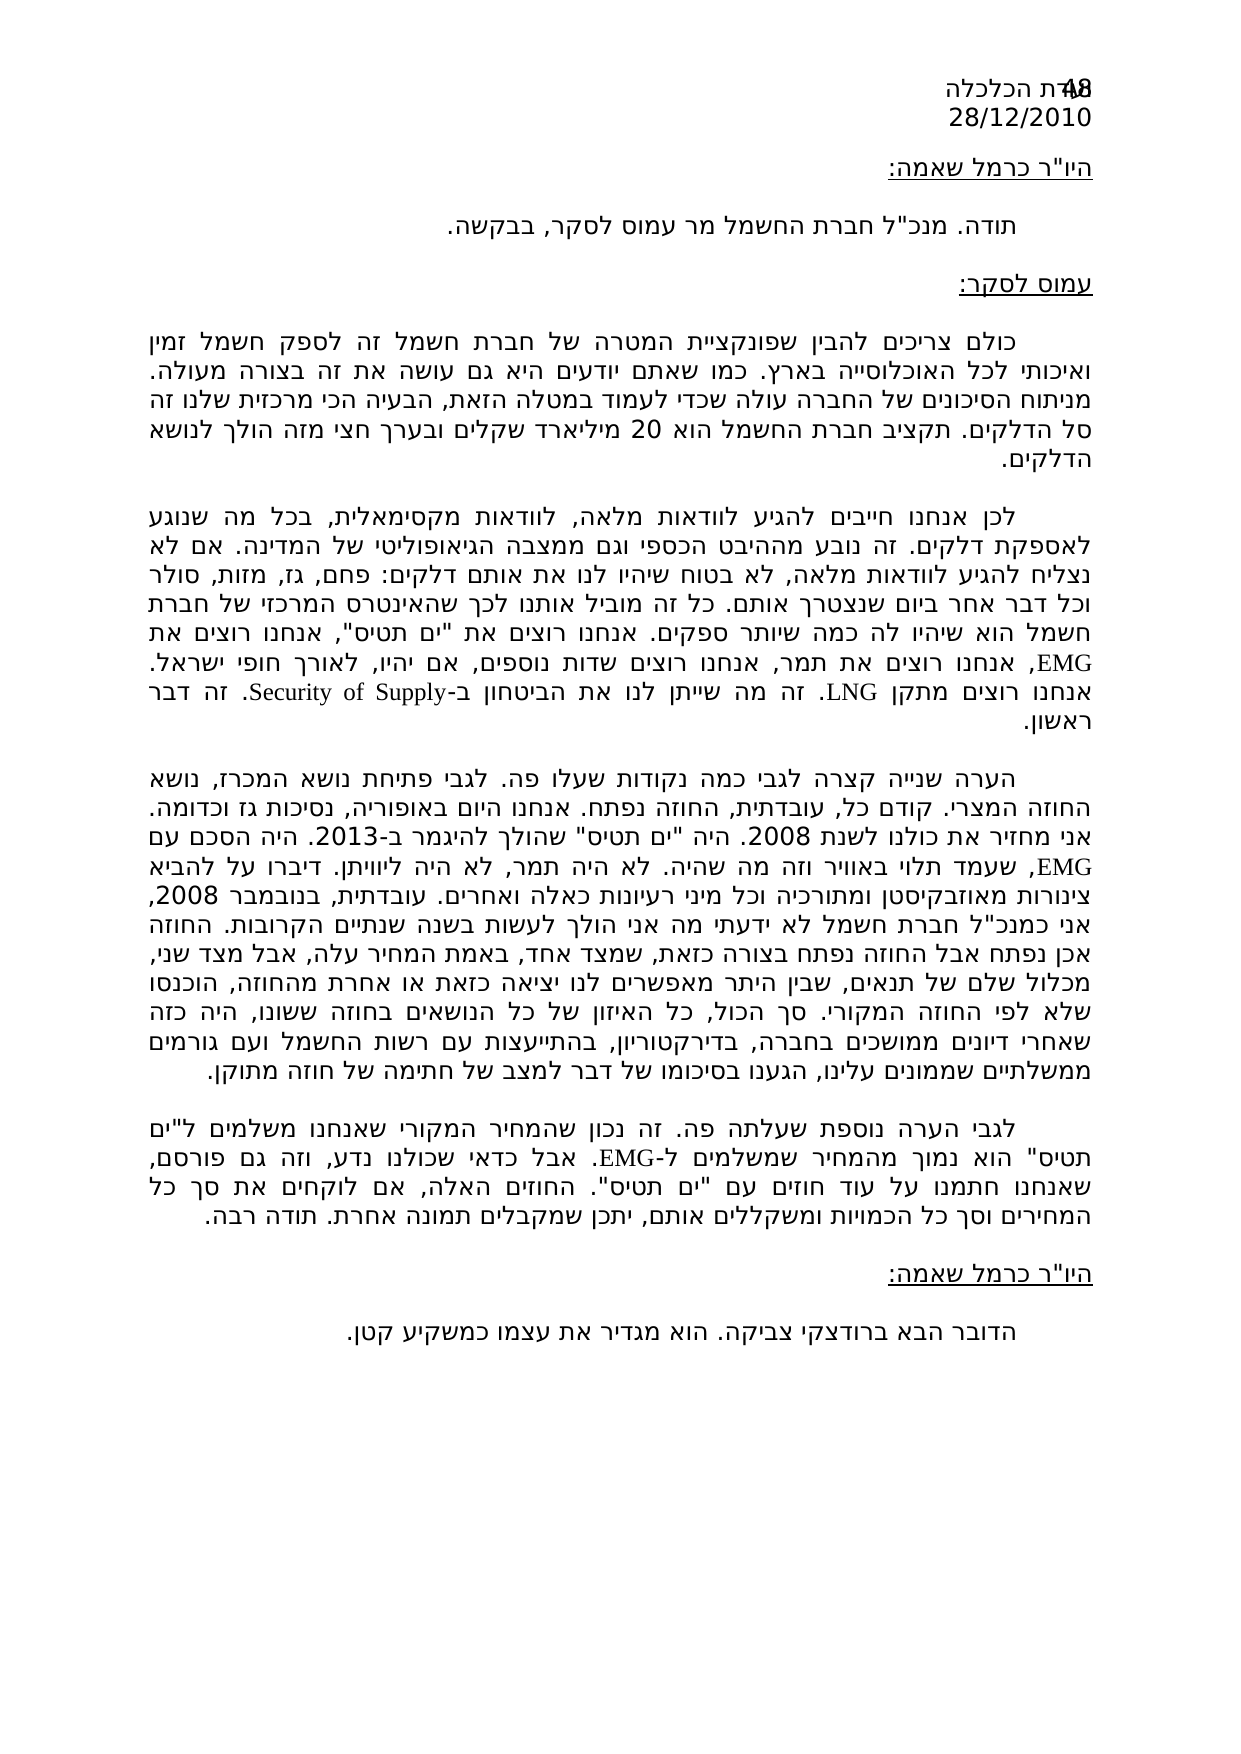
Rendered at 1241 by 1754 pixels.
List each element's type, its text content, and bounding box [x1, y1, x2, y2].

text לגבי הערה נוספת שעלתה פה. זה נכון שהמחיר המקורי שאנחנו משלמים ל"ים תטיס" הוא נמוך מהמחיר שמשלמים ל-EMG. אבל כדאי שכולנו נדע, וזה גם פורסם, שאנחנו חתמנו על עוד חוזים עם "ים תטיס". החוזים האלה, אם לוקחים את סך כל המחירים וסך כל הכמויות ומשקללים אותם, יתכן שמקבלים תמונה אחרת. תודה רבה. [148, 1114, 1092, 1231]
text לכן אנחנו חייבים להגיע לוודאות מלאה, לוודאות מקסימאלית, בכל מה שנוגע לאספקת דלקים. זה נובע מההיבט הכספי וגם ממצבה הגיאופוליטי של המדינה. אם לא נצליח להגיע לוודאות מלאה, לא בטוח שיהיו לנו את אותם דלקים: פחם, גז, מזות, סולר וכל דבר אחר ביום שנצטרך אותם. כל זה מוביל אותנו לכך שהאינטרס המרכזי של חברת חשמל הוא שיהיו לה כמה שיותר ספקים. אנחנו רוצים את "ים תטיס", אנחנו רוצים את EMG, אנחנו רוצים את תמר, אנחנו רוצים שדות נוספים, אם יהיו, לאורך חופי ישראל. אנחנו רוצים מתקן LNG. זה מה שייתן לנו את הביטחון ב-Security of Supply. זה דבר ראשון. [148, 502, 1092, 735]
text עמוס לסקר: [148, 269, 1092, 298]
text תודה. מנכ"ל חברת החשמל מר עמוס לסקר, בבקשה. [148, 211, 1092, 241]
text הערה שנייה קצרה לגבי כמה נקודות שעלו פה. לגבי פתיחת נושא המכרז, נושא החוזה המצרי. קודם כל, עובדתית, החוזה נפתח. אנחנו היום באופוריה, נסיכות גז וכדומה. אני מחזיר את כולנו לשנת 2008. היה "ים תטיס" שהולך להיגמר ב-2013. היה הסכם עם EMG, שעמד תלוי באוויר וזה מה שהיה. לא היה תמר, לא היה ליוויתן. דיברו על להביא צינורות מאוזבקיסטן ומתורכיה וכל מיני רעיונות כאלה ואחרים. עובדתית, בנובמבר 2008, אני כמנכ"ל חברת חשמל לא ידעתי מה אני הולך לעשות בשנה שנתיים הקרובות. החוזה אכן נפתח אבל החוזה נפתח בצורה כזאת, שמצד אחד, באמת המחיר עלה, אבל מצד שני, מכלול שלם של תנאים, שבין היתר מאפשרים לנו יציאה כזאת או אחרת מהחוזה, הוכנסו שלא לפי החוזה המקורי. סך הכול, כל האיזון של כל הנושאים בחוזה ששונו, היה כזה שאחרי דיונים ממושכים בחברה, בדירקטוריון, בהתייעצות עם רשות החשמל ועם גורמים ממשלתיים שממונים עלינו, הגענו בסיכומו של דבר למצב של חתימה של חוזה מתוקן. [148, 764, 1092, 1085]
text כולם צריכים להבין שפונקציית המטרה של חברת חשמל זה לספק חשמל זמין ואיכותי לכל האוכלוסייה בארץ. כמו שאתם יודעים היא גם עושה את זה בצורה מעולה. מניתוח הסיכונים של החברה עולה שכדי לעמוד במטלה הזאת, הבעיה הכי מרכזית שלנו זה סל הדלקים. תקציב חברת החשמל הוא 20 מיליארד שקלים ובערך חצי מזה הולך לנושא הדלקים. [148, 327, 1092, 473]
text הדובר הבא ברודצקי צביקה. הוא מגדיר את עצמו כמשקיע קטן. [148, 1317, 1092, 1346]
text היו"ר כרמל שאמה: [148, 153, 1092, 183]
text היו"ר כרמל שאמה: [148, 1259, 1092, 1288]
